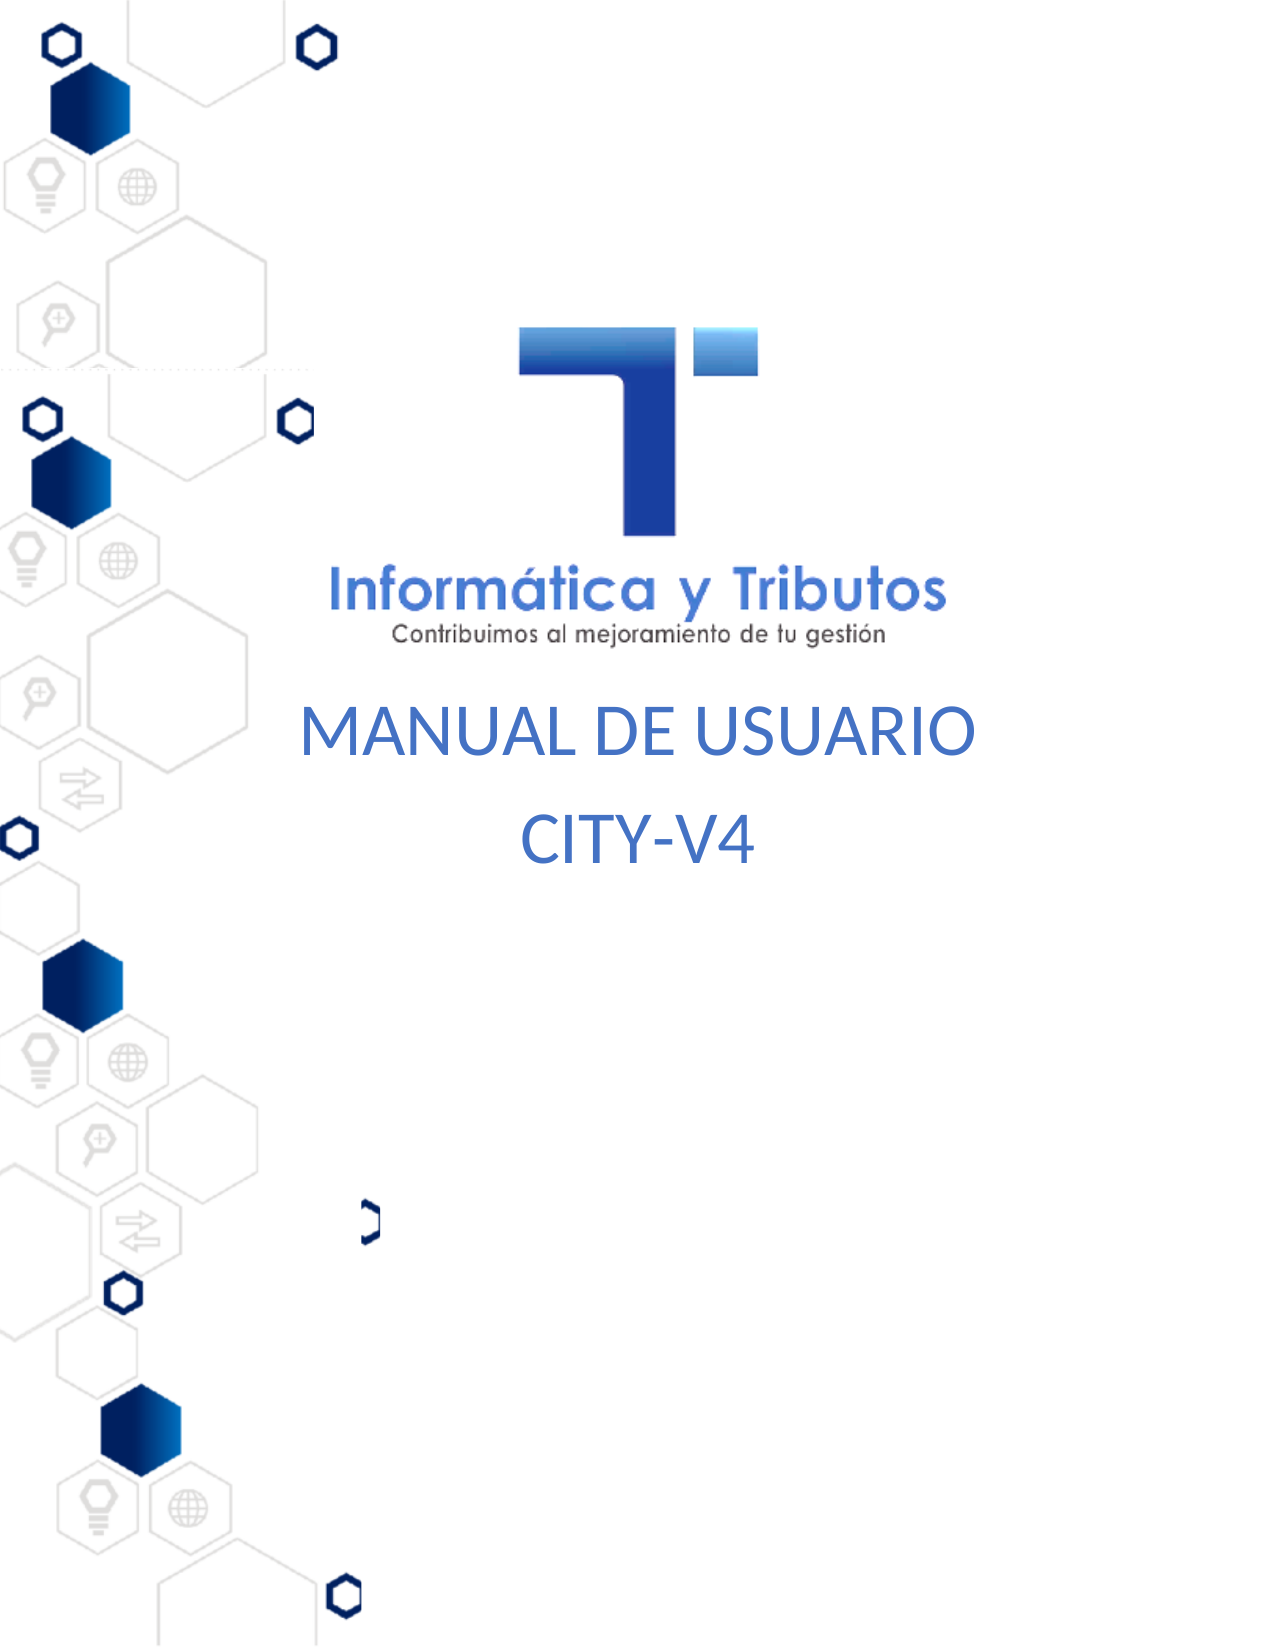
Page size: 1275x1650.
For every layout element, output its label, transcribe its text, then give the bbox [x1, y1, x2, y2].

text MANUAL DE USUARIO [75, 683, 1200, 774]
text CITY-V4 [75, 791, 1200, 882]
picture [0, 0, 957, 1648]
